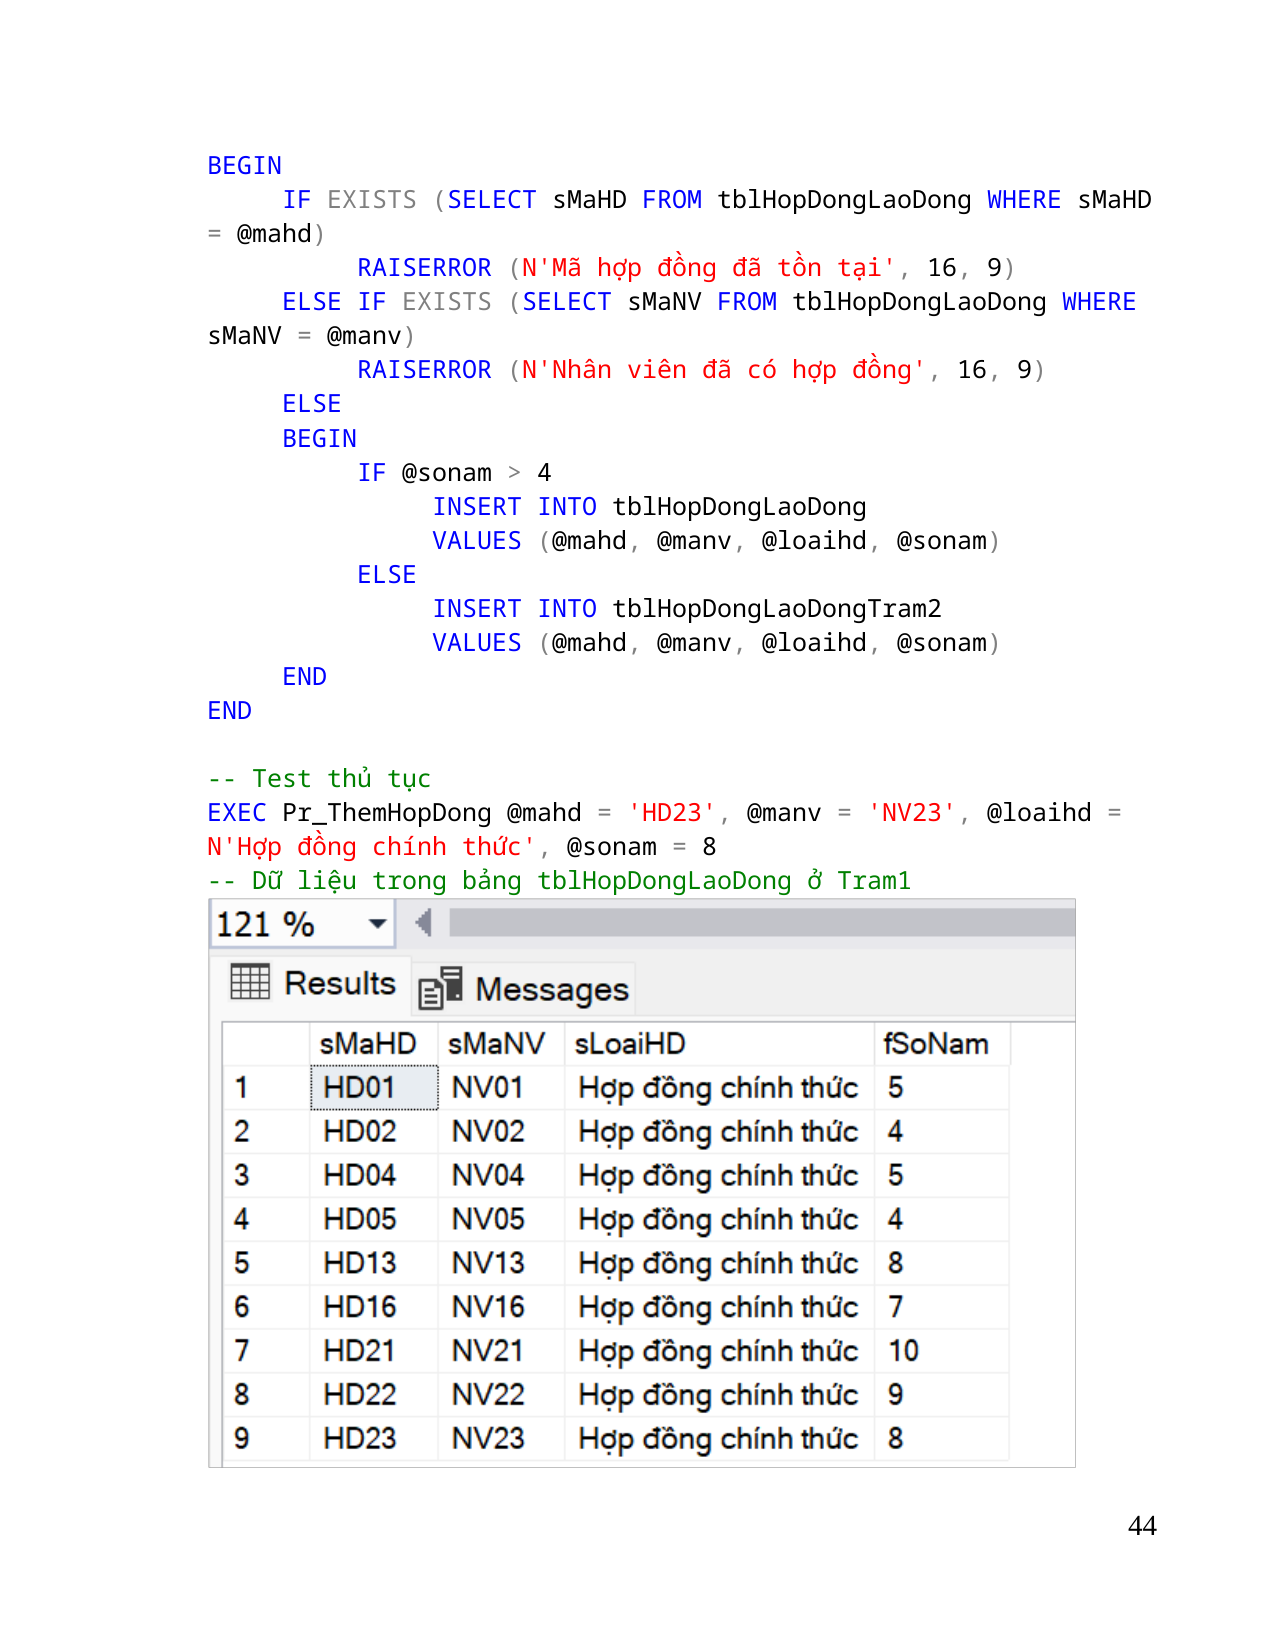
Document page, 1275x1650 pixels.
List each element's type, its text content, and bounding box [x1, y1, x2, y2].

text IF @sonam > 4 [207, 454, 1157, 488]
text -- Test thủ tục [207, 761, 1157, 795]
text BEGIN [207, 420, 1157, 454]
picture [206, 897, 1079, 1471]
text ELSE [207, 386, 1157, 420]
text INSERT INTO tblHopDongLaoDong [207, 488, 1157, 522]
text VALUES (@mahd, @manv, @loaihd, @sonam) [207, 624, 1157, 659]
text INSERT INTO tblHopDongLaoDongTram2 [207, 591, 1157, 624]
text VALUES (@mahd, @manv, @loaihd, @sonam) [207, 522, 1157, 556]
text IF EXISTS (SELECT sMaHD FROM tblHopDongLaoDong WHERE sMaHD = @mahd) [207, 182, 1157, 250]
text ELSE IF EXISTS (SELECT sMaNV FROM tblHopDongLaoDong WHERE sMaNV = @manv) [207, 284, 1157, 352]
text RAISERROR (N'Mã hợp đồng đã tồn tại', 16, 9) [207, 250, 1157, 284]
text EXEC Pr_ThemHopDong @mahd = 'HD23', @manv = 'NV23', @loaihd = N'Hợp đồng chính thức', @sonam = 8 [207, 795, 1157, 863]
text BEGIN [207, 148, 1157, 182]
text RAISERROR (N'Nhân viên đã có hợp đồng', 16, 9) [207, 352, 1157, 386]
text -- Dữ liệu trong bảng tblHopDongLaoDong ở Tram1 [207, 863, 1157, 897]
text END [207, 659, 1157, 693]
text ELSE [207, 556, 1157, 591]
text END [207, 693, 1157, 727]
